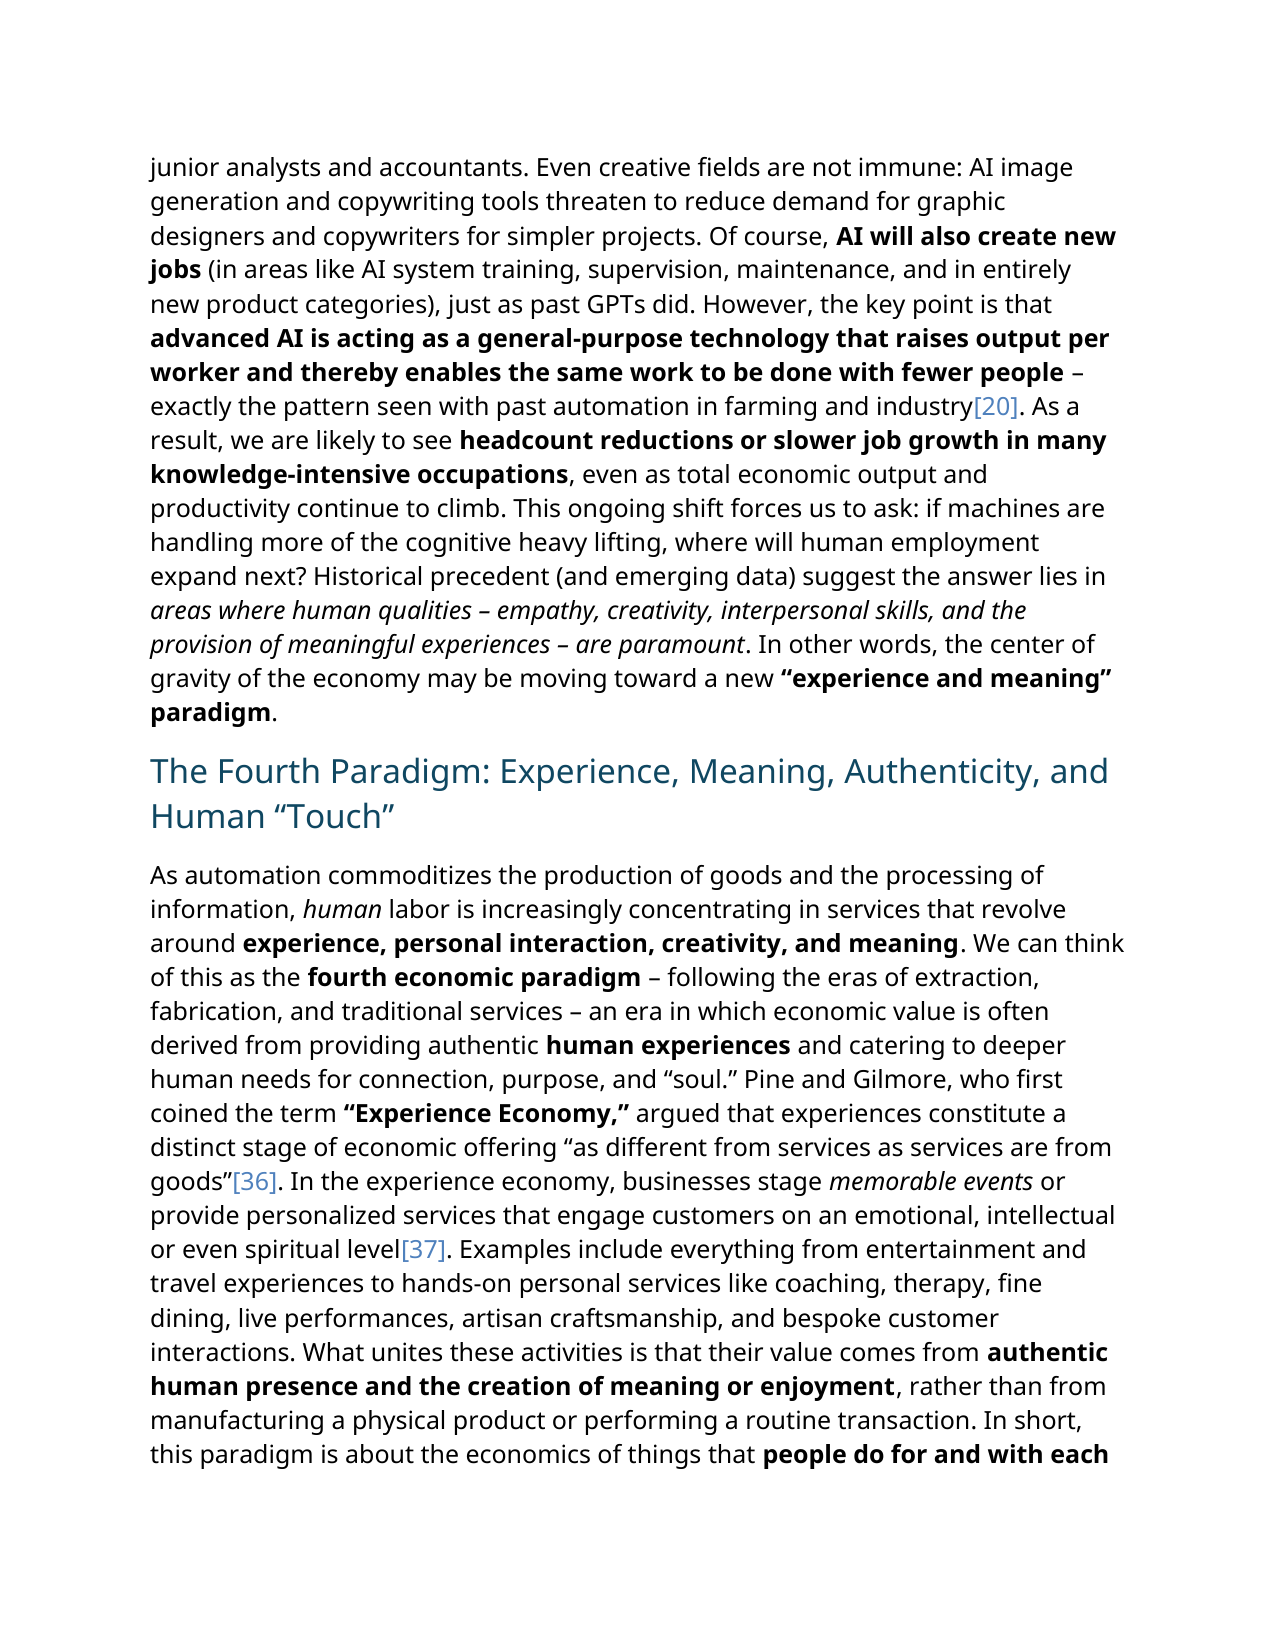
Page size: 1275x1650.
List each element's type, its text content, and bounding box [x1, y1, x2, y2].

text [150, 150, 1125, 729]
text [150, 857, 1125, 1471]
subtitle The Fourth Paradigm: Experience, Meaning, Authenticity, and Human “Touch” [150, 748, 1125, 839]
